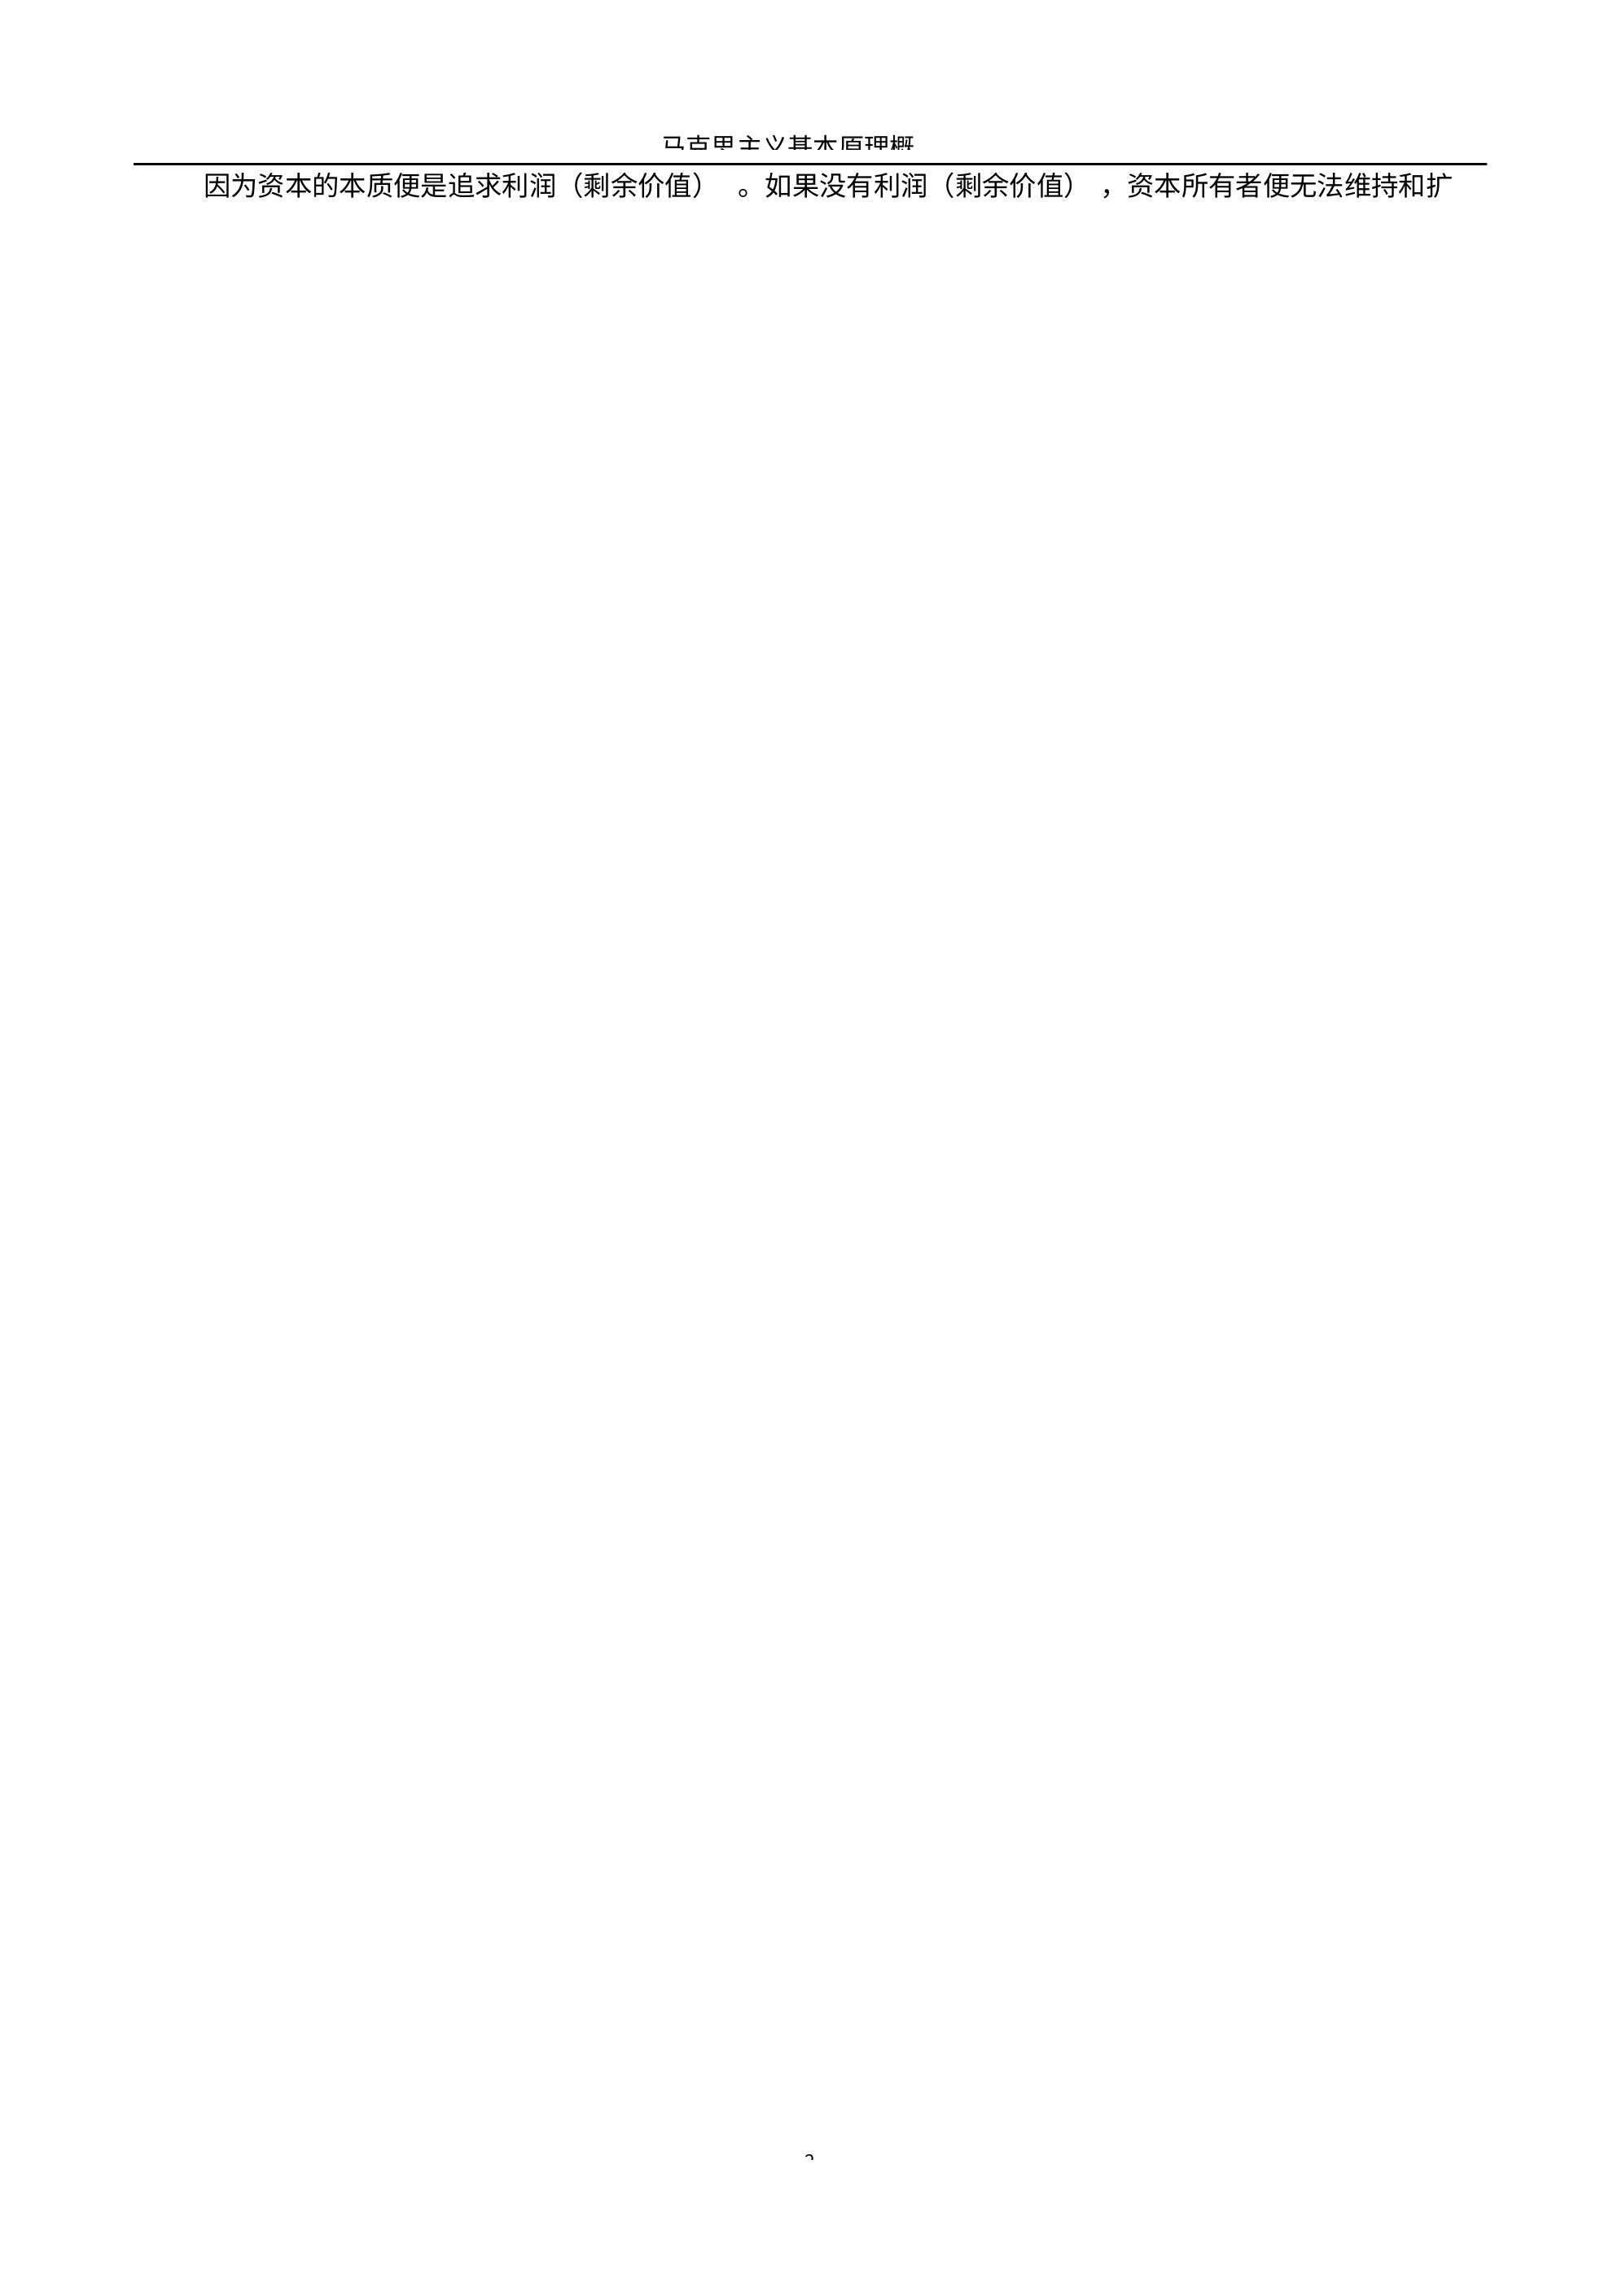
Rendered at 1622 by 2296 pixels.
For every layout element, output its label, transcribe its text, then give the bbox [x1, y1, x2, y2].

text 因为资本的本质便是追求利润（剩余价值） 。如果没有利润（剩余价值） ，资本所有者便无法维持和扩 [204, 165, 1497, 204]
